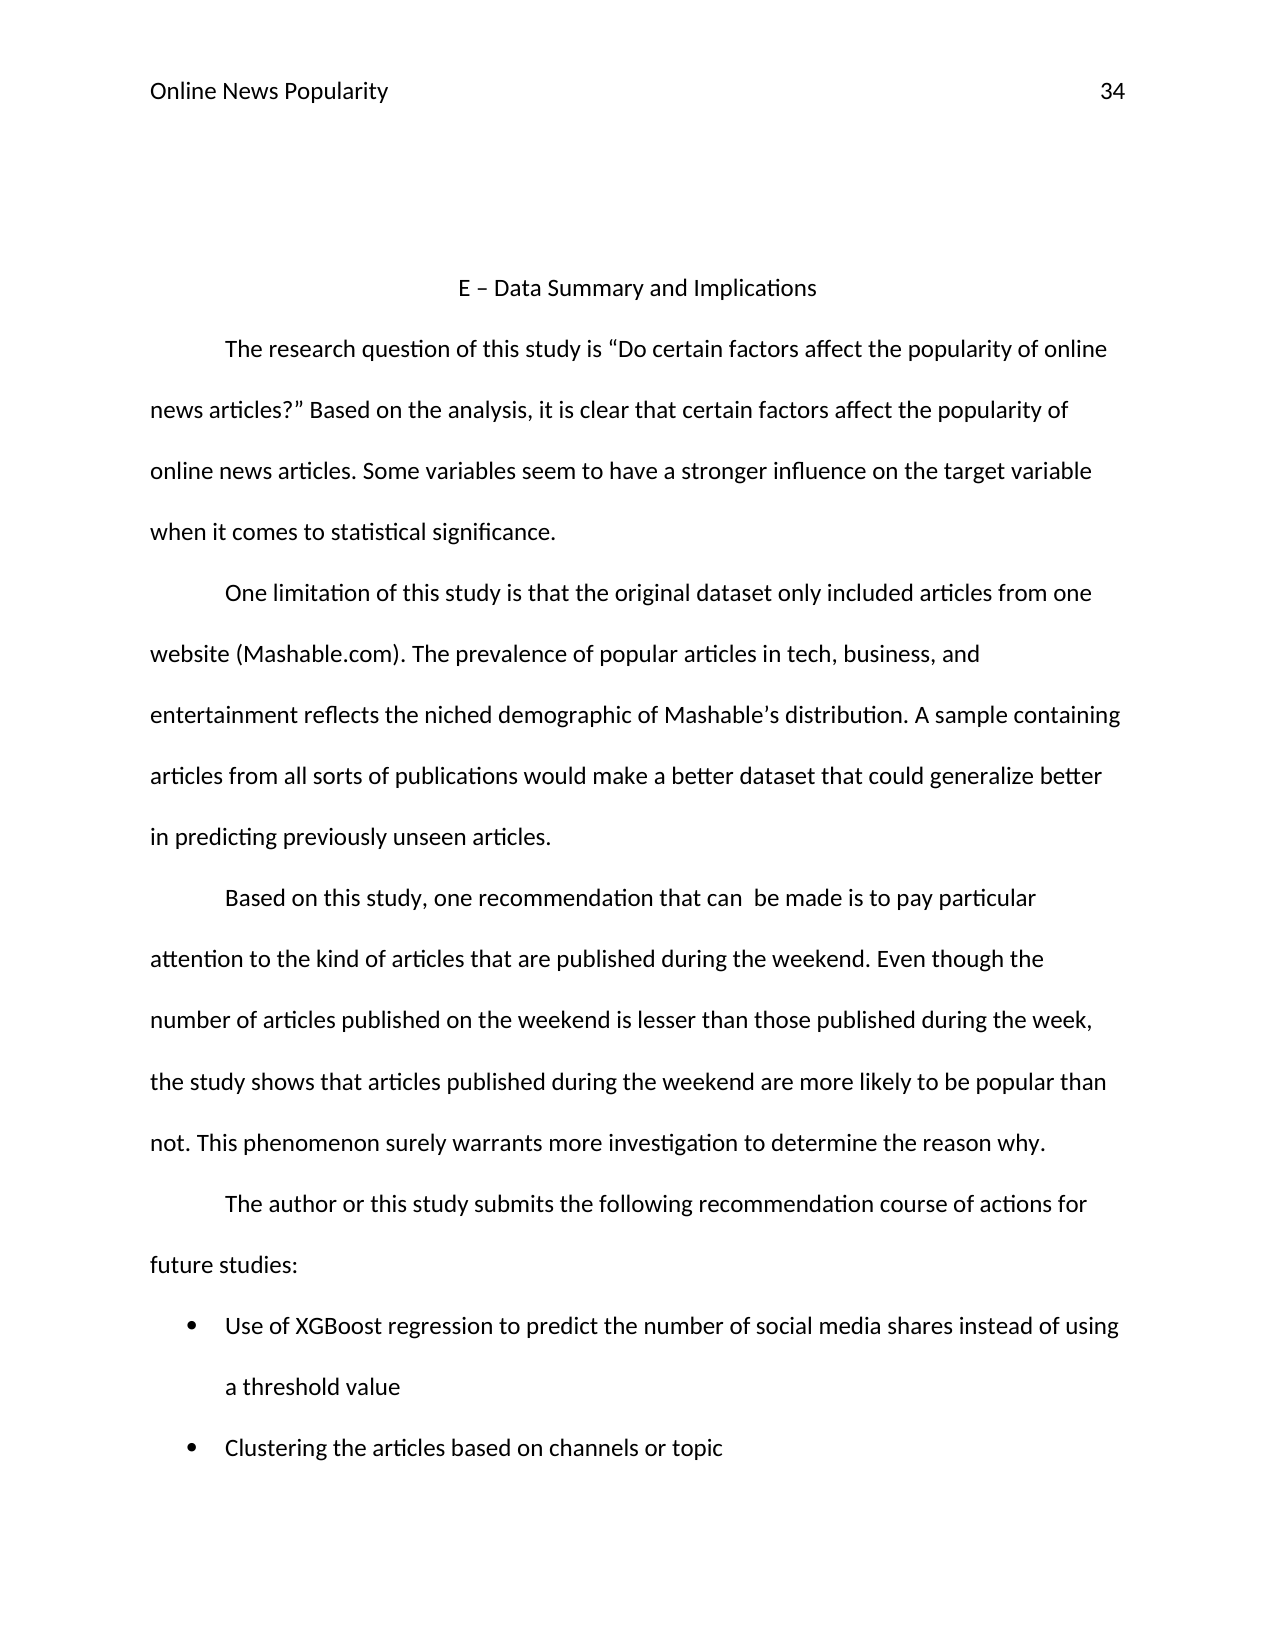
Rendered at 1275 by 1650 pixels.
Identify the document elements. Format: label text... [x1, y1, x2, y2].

text The research question of this study is “Do certain factors affect the popularity of online news articles?” Based on the analysis, it is clear that certain factors affect the popularity of online news articles. Some variables seem to have a stronger influence on the target variable when it comes to statistical significance. [150, 333, 1125, 547]
list Use of XGBoost regression to predict the number of social media shares instead of using a threshold value [187, 1310, 1125, 1401]
text One limitation of this study is that the original dataset only included articles from one website (Mashable.com). The prevalence of popular articles in tech, business, and entertainment reflects the niched demographic of Mashable’s distribution. A sample containing articles from all sorts of publications would make a better dataset that could generalize better in predicting previously unseen articles. [150, 577, 1125, 852]
list Clustering the articles based on channels or topic [187, 1432, 1125, 1462]
text Based on this study, one recommendation that can be made is to pay particular attention to the kind of articles that are published during the weekend. Even though the number of articles published on the weekend is lesser than those published during the week, the study shows that articles published during the weekend are more likely to be popular than not. This phenomenon surely warrants more investigation to determine the reason why. [150, 882, 1125, 1157]
text E – Data Summary and Implications [150, 272, 1125, 303]
text The author or this study submits the following recommendation course of actions for future studies: [150, 1188, 1125, 1279]
